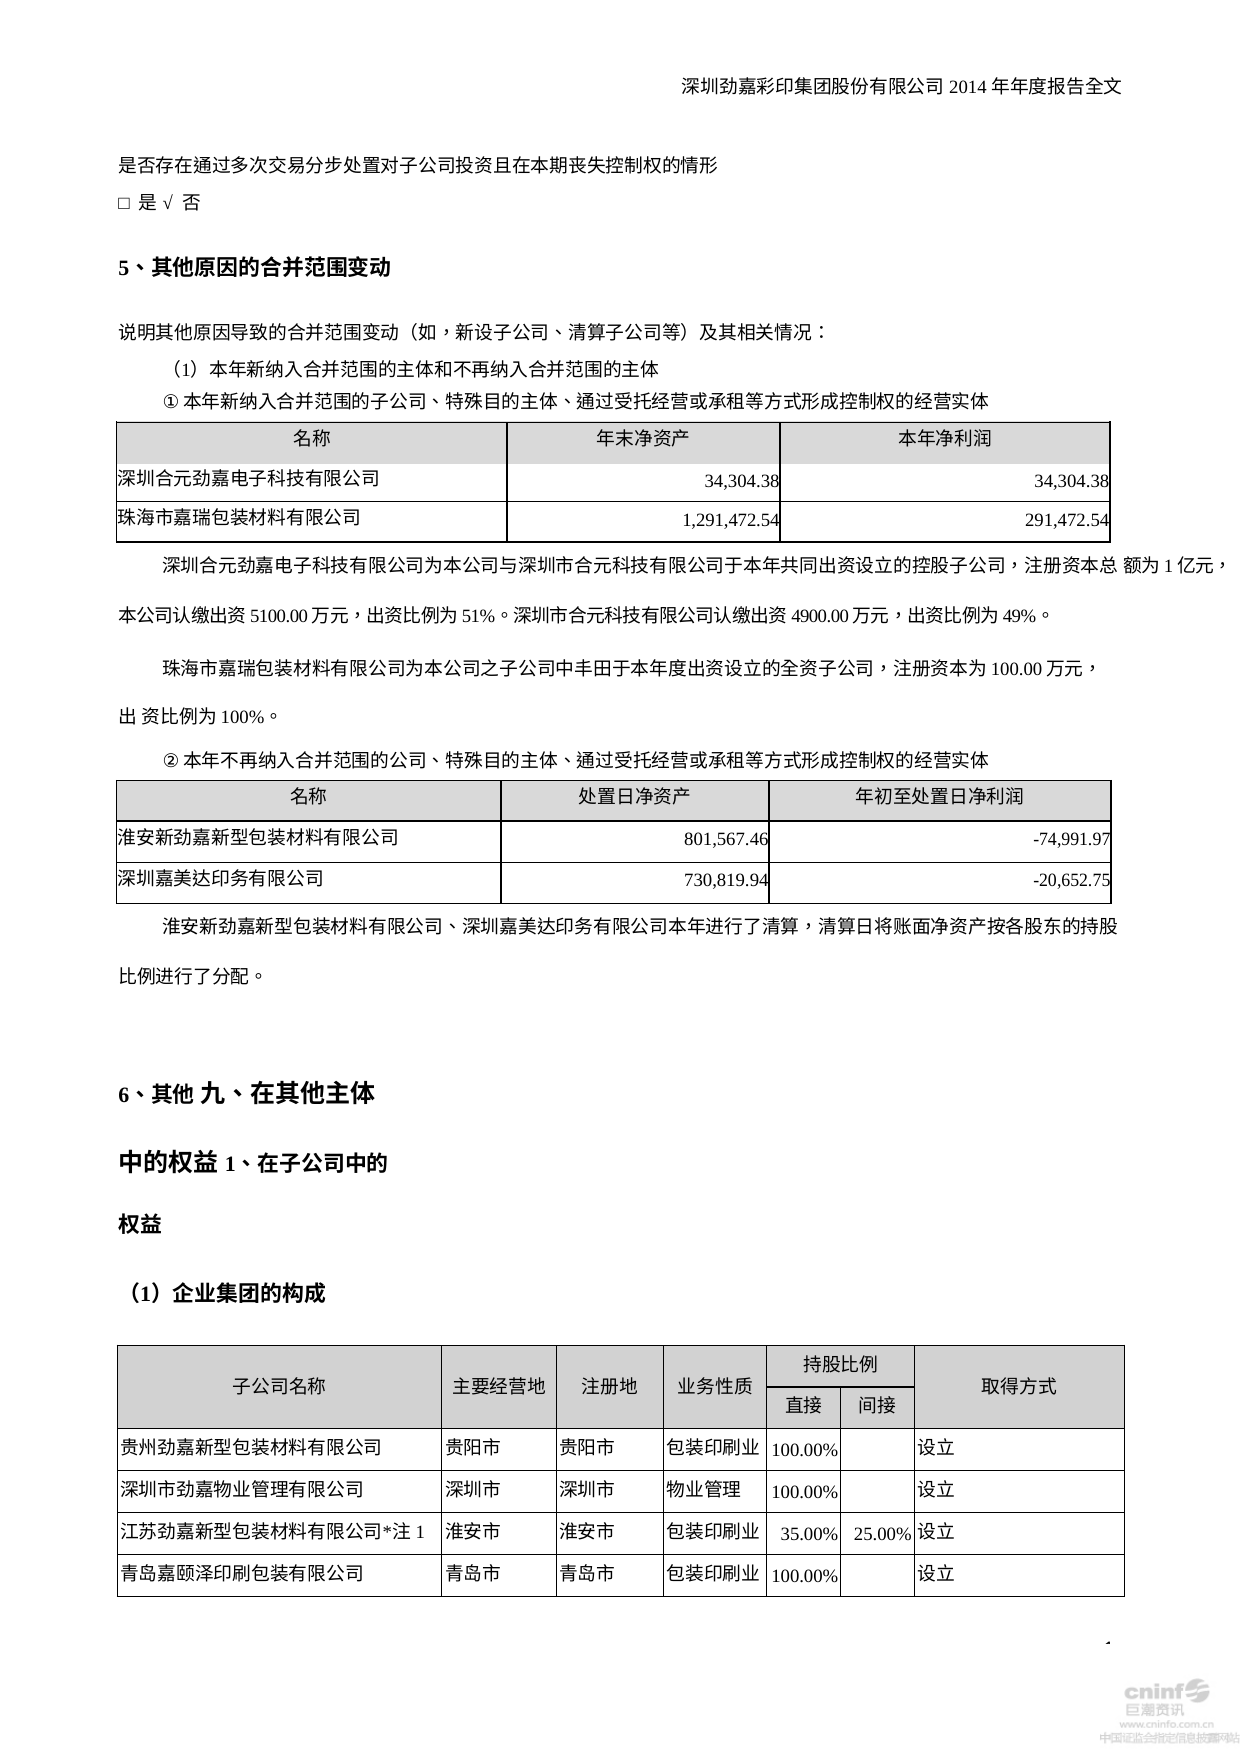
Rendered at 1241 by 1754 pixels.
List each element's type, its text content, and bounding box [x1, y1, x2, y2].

picture [1099, 1673, 1241, 1754]
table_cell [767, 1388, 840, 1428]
text 深圳合元劲嘉电子科技有限公司为本公司与深圳市合元科技有限公司于本年共同出资设立的控股子公司，注册资本总 额为1亿元，本公司认缴出资5100.00万元，出资比例为51%。深圳市合元科技有限公司认缴出资4900.00万元，出资比例为49%。 [118, 552, 1240, 628]
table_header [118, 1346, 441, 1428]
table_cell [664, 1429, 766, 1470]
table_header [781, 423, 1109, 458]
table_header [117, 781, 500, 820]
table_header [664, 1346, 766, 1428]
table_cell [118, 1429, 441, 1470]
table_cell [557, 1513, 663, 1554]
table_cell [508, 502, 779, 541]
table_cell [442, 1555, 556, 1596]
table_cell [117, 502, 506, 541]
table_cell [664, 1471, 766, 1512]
subtitle （1）企业集团的构成 [118, 1278, 1240, 1308]
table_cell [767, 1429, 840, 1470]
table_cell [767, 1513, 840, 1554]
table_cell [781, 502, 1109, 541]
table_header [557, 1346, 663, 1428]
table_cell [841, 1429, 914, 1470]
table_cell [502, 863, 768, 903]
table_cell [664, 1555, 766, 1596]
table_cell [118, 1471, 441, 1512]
text 6、其他 九、在其他主体中的权益 1、在子公司中的权益 [118, 1076, 396, 1239]
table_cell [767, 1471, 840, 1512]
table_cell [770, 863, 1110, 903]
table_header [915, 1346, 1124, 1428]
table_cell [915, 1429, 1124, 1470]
text ②本年不再纳入合并范围的公司、特殊目的主体、通过受托经营或承租等方式形成控制权的经营实体 [162, 751, 1240, 772]
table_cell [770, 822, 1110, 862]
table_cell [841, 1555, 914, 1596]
text 说明其他原因导致的合并范围变动（如，新设子公司、清算子公司等）及其相关情况： [118, 319, 1240, 344]
text （1）本年新纳入合并范围的主体和不再纳入合并范围的主体 [162, 357, 1240, 382]
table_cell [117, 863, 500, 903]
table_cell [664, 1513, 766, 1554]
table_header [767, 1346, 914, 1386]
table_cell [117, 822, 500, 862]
text 是否存在通过多次交易分步处置对子公司投资且在本期丧失控制权的情形 [118, 152, 1240, 177]
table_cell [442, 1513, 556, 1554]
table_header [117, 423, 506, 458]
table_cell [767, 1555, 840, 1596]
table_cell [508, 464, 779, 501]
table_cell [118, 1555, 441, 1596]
text 淮安新劲嘉新型包装材料有限公司、深圳嘉美达印务有限公司本年进行了清算，清算日将账面净资产按各股东的持股 比例进行了分配。 [118, 913, 1120, 989]
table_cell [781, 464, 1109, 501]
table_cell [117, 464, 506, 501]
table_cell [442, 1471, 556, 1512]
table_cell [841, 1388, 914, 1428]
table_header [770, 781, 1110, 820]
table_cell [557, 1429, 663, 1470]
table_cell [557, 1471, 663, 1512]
text □ 是 √ 否 [118, 189, 1240, 215]
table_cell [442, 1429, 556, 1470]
subtitle 5、其他原因的合并范围变动 [118, 252, 1240, 281]
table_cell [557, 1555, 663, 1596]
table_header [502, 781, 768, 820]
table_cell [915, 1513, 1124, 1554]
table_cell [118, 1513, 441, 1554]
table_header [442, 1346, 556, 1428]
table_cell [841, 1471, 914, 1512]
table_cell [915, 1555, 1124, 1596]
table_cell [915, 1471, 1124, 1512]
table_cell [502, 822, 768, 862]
text ①本年新纳入合并范围的子公司、特殊目的主体、通过受托经营或承租等方式形成控制权的经营实体 [162, 389, 1240, 414]
text 珠海市嘉瑞包装材料有限公司为本公司之子公司中丰田于本年度出资设立的全资子公司，注册资本为100.00万元，出 资比例为100%。 [118, 655, 1115, 729]
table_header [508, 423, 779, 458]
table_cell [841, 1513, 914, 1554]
